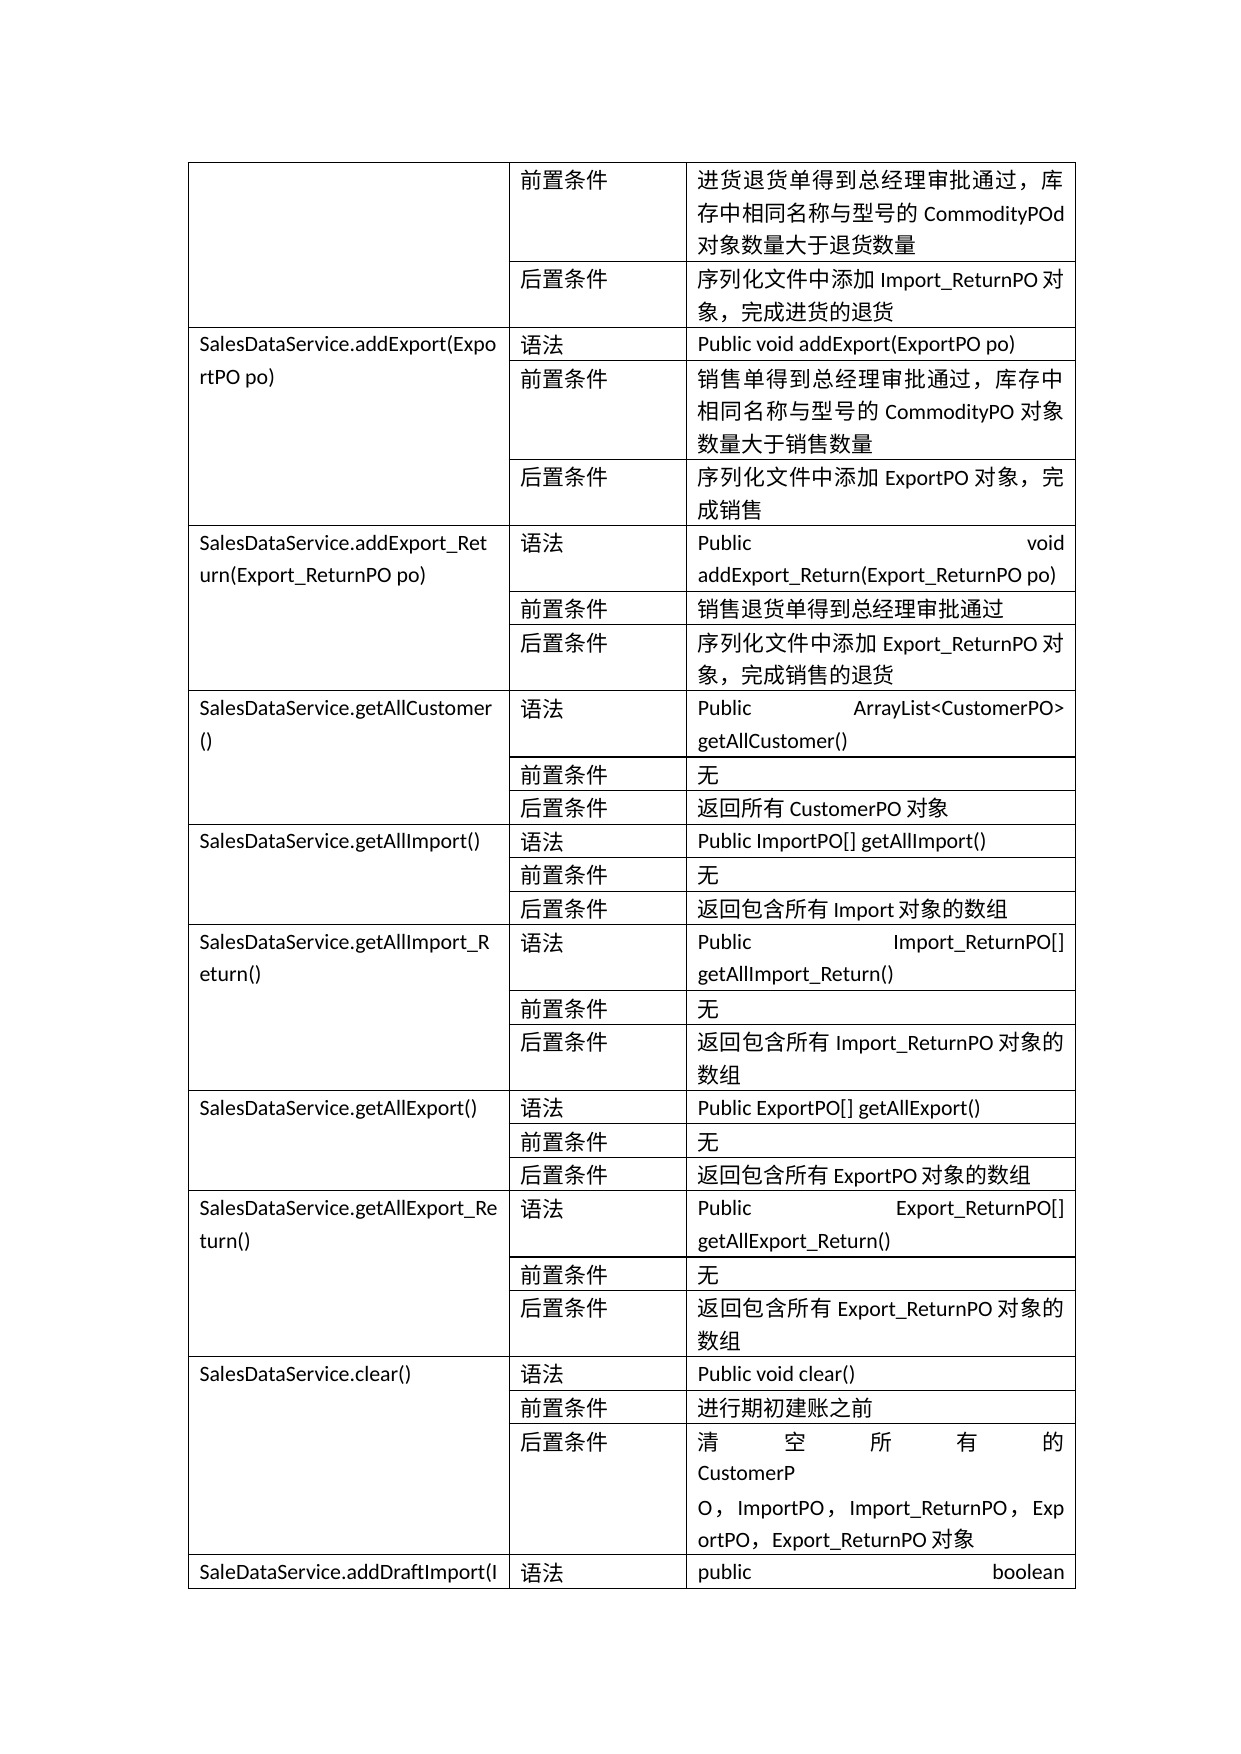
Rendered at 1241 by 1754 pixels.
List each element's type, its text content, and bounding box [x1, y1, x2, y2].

table_cell 序列化文件中添加Export_ReturnPO对象，完成销售的退货 [687, 625, 1075, 690]
table_cell 无 [687, 1124, 1075, 1157]
table_cell 前置条件 [510, 858, 686, 891]
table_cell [189, 1555, 509, 1588]
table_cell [687, 1555, 1075, 1588]
table_cell 前置条件 [510, 1391, 686, 1423]
table_cell 无 [687, 1258, 1075, 1290]
table_cell Public Import_ReturnPO[] getAllImport_Return() [687, 925, 1075, 990]
table_cell Public ArrayList<CustomerPO> getAllCustomer() [687, 691, 1075, 756]
table_cell 进货退货单得到总经理审批通过，库存中相同名称与型号的CommodityPOd对象数量大于退货数量 [687, 163, 1075, 261]
table_cell SalesDataService.getAllExport_Return() [189, 1191, 509, 1356]
table_cell 语法 [510, 691, 686, 756]
table_cell 序列化文件中添加Import_ReturnPO对象，完成进货的退货 [687, 262, 1075, 327]
table_cell 后置条件 [510, 625, 686, 690]
table_cell 返回所有CustomerPO对象 [687, 791, 1075, 823]
table_cell 前置条件 [510, 758, 686, 790]
table_cell 销售单得到总经理审批通过，库存中相同名称与型号的CommodityPO对象数量大于销售数量 [687, 361, 1075, 459]
table_cell 语法 [510, 526, 686, 591]
table_cell 后置条件 [510, 1291, 686, 1356]
table_cell 后置条件 [510, 791, 686, 823]
table_cell Public Export_ReturnPO[] getAllExport_Return() [687, 1191, 1075, 1256]
table_cell 后置条件 [510, 460, 686, 525]
table_cell 进行期初建账之前 [687, 1391, 1075, 1423]
table_cell SalesDataService.clear() [189, 1357, 509, 1554]
table_cell Public ExportPO[] getAllExport() [687, 1091, 1075, 1123]
table_cell 前置条件 [510, 361, 686, 459]
table_cell Public void clear() [687, 1357, 1075, 1389]
table_cell 语法 [510, 925, 686, 990]
table_cell 销售退货单得到总经理审批通过 [687, 592, 1075, 624]
table_cell 语法 [510, 1091, 686, 1123]
table_cell 后置条件 [510, 1025, 686, 1090]
table_cell SalesDataService.addExport(ExportPO po) [189, 328, 509, 525]
table_cell 返回包含所有ExportPO对象的数组 [687, 1158, 1075, 1190]
table_cell 后置条件 [510, 262, 686, 327]
table_cell SalesDataService.getAllImport_Return() [189, 925, 509, 1090]
table_cell 无 [687, 858, 1075, 891]
table_cell SalesDataService.getAllCustomer() [189, 691, 509, 823]
table_cell 语法 [510, 328, 686, 360]
table_cell 前置条件 [510, 1258, 686, 1290]
table_cell Public void addExport_Return(Export_ReturnPO po) [687, 526, 1075, 591]
table_cell 语法 [510, 825, 686, 857]
table_cell 返回包含所有Export_ReturnPO对象的数组 [687, 1291, 1075, 1356]
table_cell 返回包含所有Import_ReturnPO对象的数组 [687, 1025, 1075, 1090]
table_cell 返回包含所有Import对象的数组 [687, 892, 1075, 924]
table_cell SalesDataService.getAllExport() [189, 1091, 509, 1190]
table_cell 无 [687, 758, 1075, 790]
table_cell 后置条件 [510, 1158, 686, 1190]
table_cell SalesDataService.getAllImport() [189, 825, 509, 924]
table_cell 语法 [510, 1555, 686, 1588]
table_cell 无 [687, 991, 1075, 1024]
table_cell 清空所有的CustomerPO，ImportPO，Import_ReturnPO，ExportPO，Export_ReturnPO对象 [687, 1424, 1075, 1554]
table_cell 前置条件 [510, 991, 686, 1024]
table_cell 前置条件 [510, 592, 686, 624]
table_cell 前置条件 [510, 163, 686, 261]
table_cell 序列化文件中添加ExportPO对象，完成销售 [687, 460, 1075, 525]
table_cell 前置条件 [510, 1124, 686, 1157]
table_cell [189, 163, 509, 327]
table_cell 语法 [510, 1191, 686, 1256]
table_cell Public void addExport(ExportPO po) [687, 328, 1075, 360]
table_cell Public ImportPO[] getAllImport() [687, 825, 1075, 857]
table_cell 语法 [510, 1357, 686, 1389]
table_cell 后置条件 [510, 892, 686, 924]
table_cell SalesDataService.addExport_Return(Export_ReturnPO po) [189, 526, 509, 690]
table_cell 后置条件 [510, 1424, 686, 1554]
